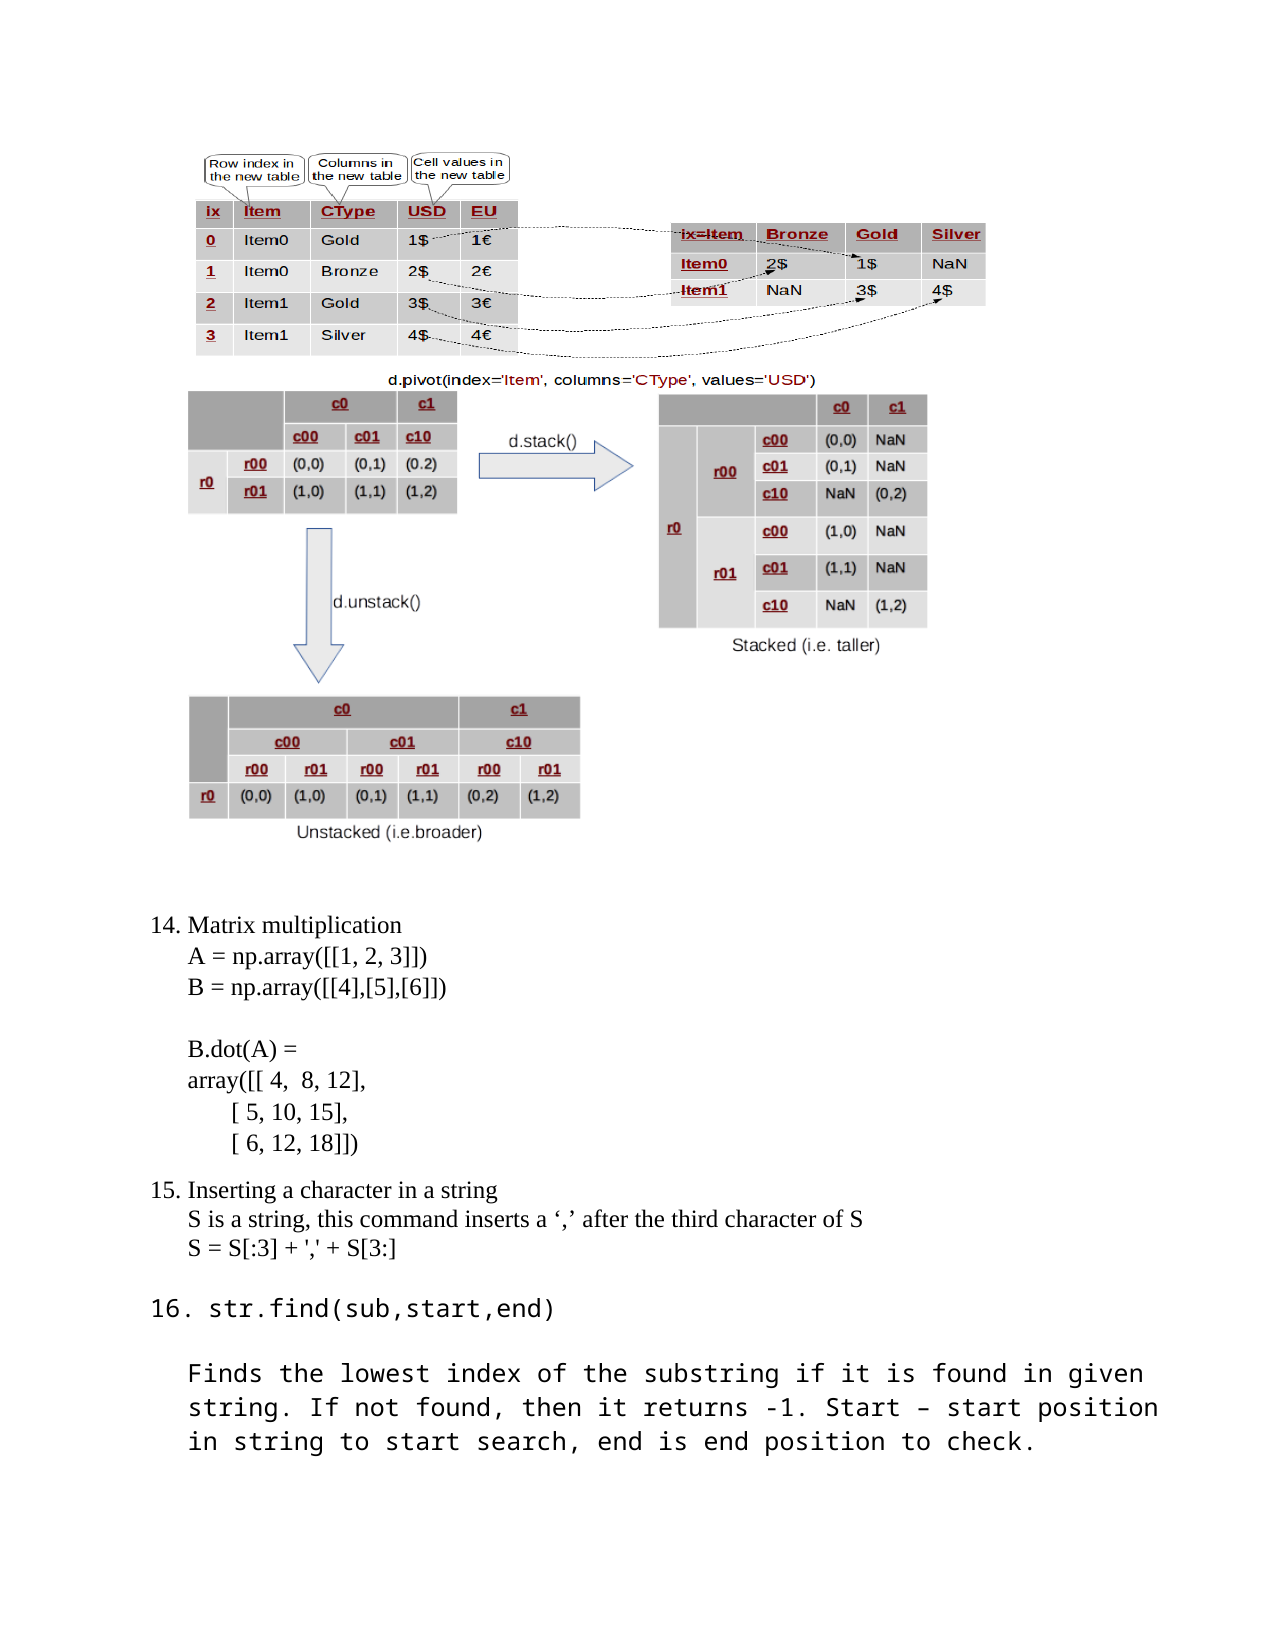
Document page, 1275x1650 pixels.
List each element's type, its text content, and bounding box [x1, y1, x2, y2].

list A = np.array([[1, 2, 3]]) [187, 941, 1162, 970]
list str.find(sub,start,end) [150, 1290, 1162, 1324]
picture [187, 391, 928, 846]
list Matrix multiplication [150, 910, 1162, 939]
list Inserting a character in a string [150, 1175, 1162, 1204]
text S = S[:3] + ',' + S[3:] [112, 1233, 1162, 1262]
list [ 6, 12, 18]]) [187, 1128, 1162, 1156]
list B.dot(A) = [187, 1034, 1162, 1063]
list Finds the lowest index of the substring if it is found in given string. If not found, then it returns -1. Start – start position in string to start search, end is end position to check. [187, 1356, 1162, 1458]
list B = np.array([[4],[5],[6]]) [187, 972, 1162, 1001]
text S is a string, this command inserts a ‘,’ after the third character of S [187, 1204, 1162, 1233]
picture [187, 150, 986, 389]
list [ 5, 10, 15], [187, 1097, 1162, 1125]
list array([[ 4, 8, 12], [187, 1066, 1162, 1094]
